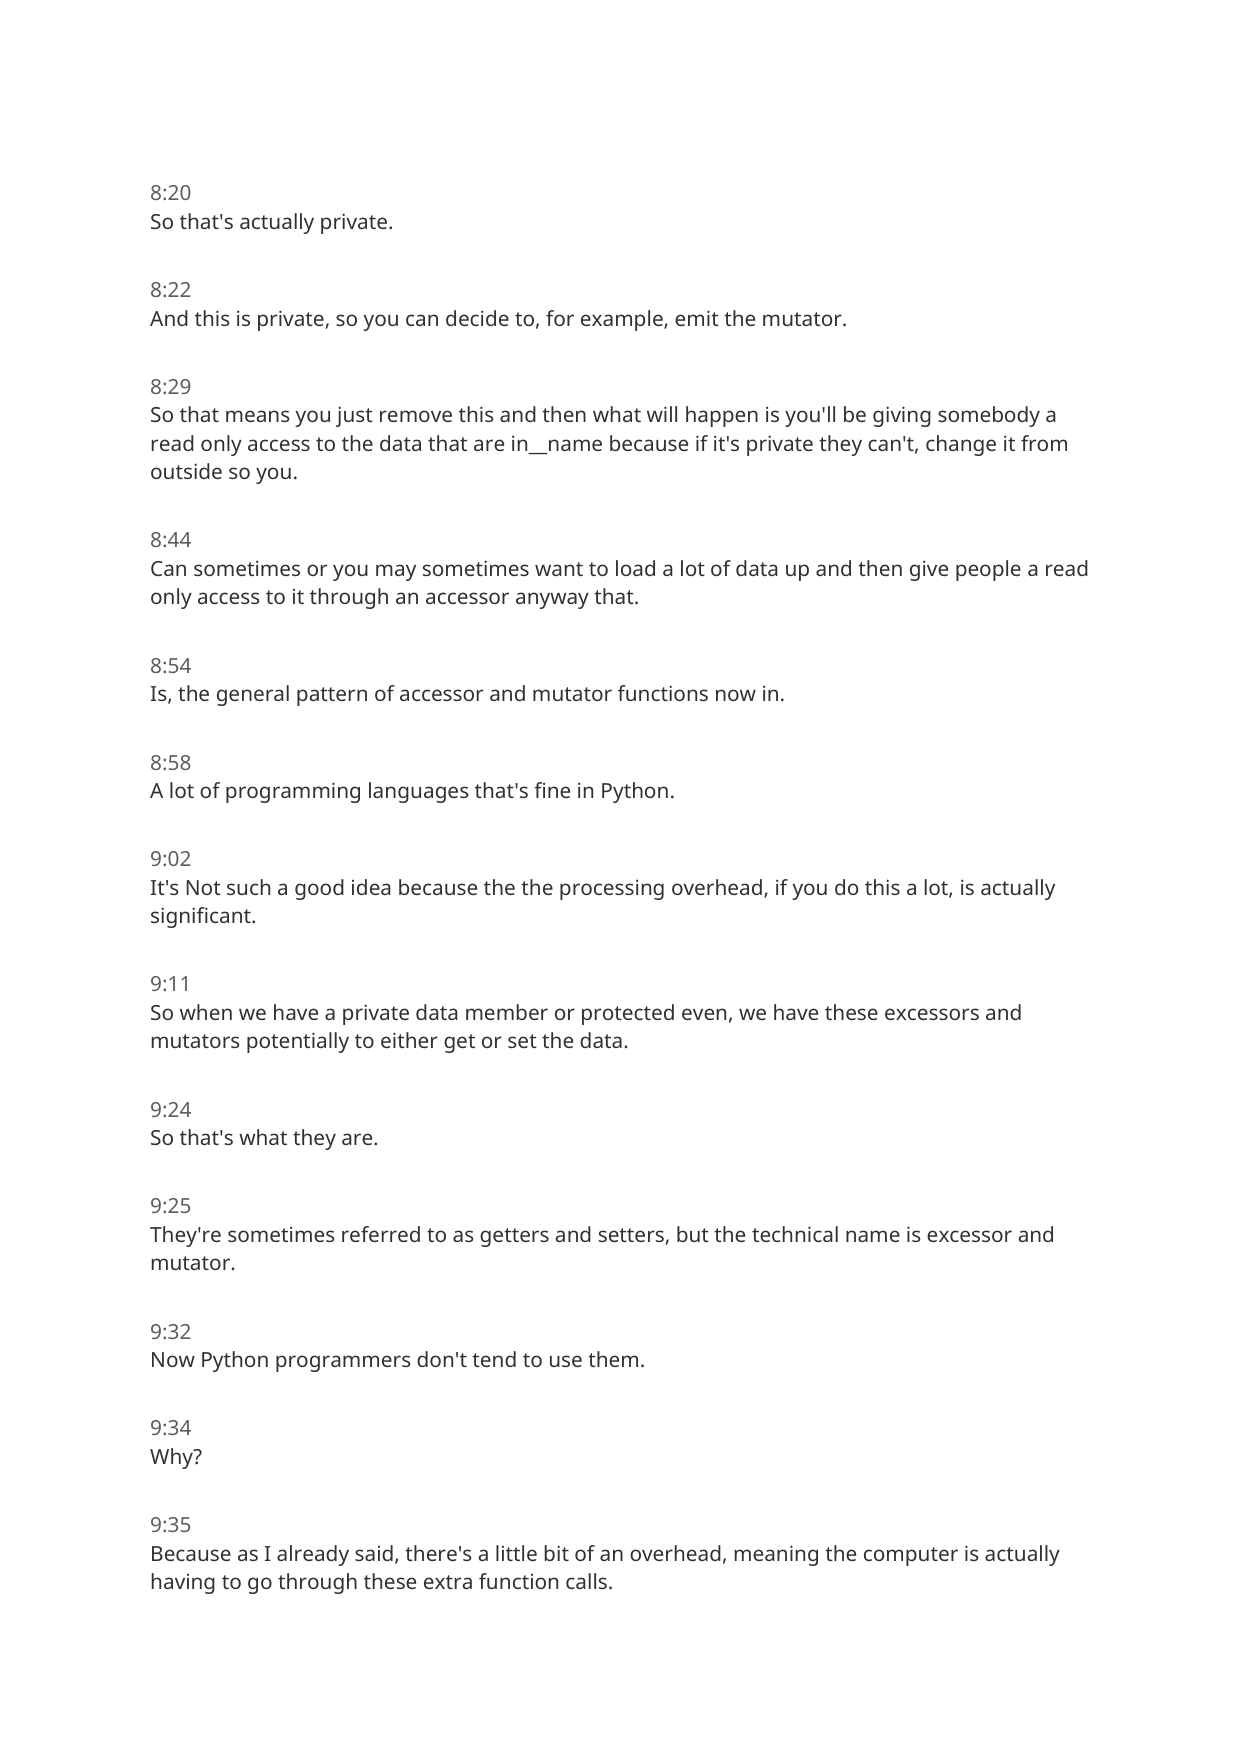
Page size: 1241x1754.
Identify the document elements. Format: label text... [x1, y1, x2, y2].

text 8:54 Is, the general pattern of accessor and mutator functions now in. [150, 622, 1090, 708]
text 9:34 Why? [150, 1385, 1090, 1470]
text 8:20 So that's actually private. [150, 150, 1090, 235]
text 9:02 It's Not such a good idea because the the processing overhead, if you do this a lot, is actually significant. [150, 816, 1090, 930]
text 9:25 They're sometimes referred to as getters and setters, but the technical name is excessor and mutator. [150, 1163, 1090, 1277]
text 9:11 So when we have a private data member or protected even, we have these excessors and mutators potentially to either get or set the data. [150, 941, 1090, 1055]
text 8:29 So that means you just remove this and then what will happen is you'll be giving somebody a read only access to the data that are in__name because if it's private they can't, change it from outside so you. [150, 343, 1090, 486]
text 9:32 Now Python programmers don't tend to use them. [150, 1288, 1090, 1374]
text 8:58 A lot of programming languages that's fine in Python. [150, 719, 1090, 804]
text 9:24 So that's what they are. [150, 1066, 1090, 1152]
text 8:44 Can sometimes or you may sometimes want to load a lot of data up and then give people a read only access to it through an accessor anyway that. [150, 497, 1090, 611]
text 8:22 And this is private, so you can decide to, for example, emit the mutator. [150, 247, 1090, 332]
text 9:35 Because as I already said, there's a little bit of an overhead, meaning the computer is actually having to go through these extra function calls. [150, 1482, 1090, 1596]
